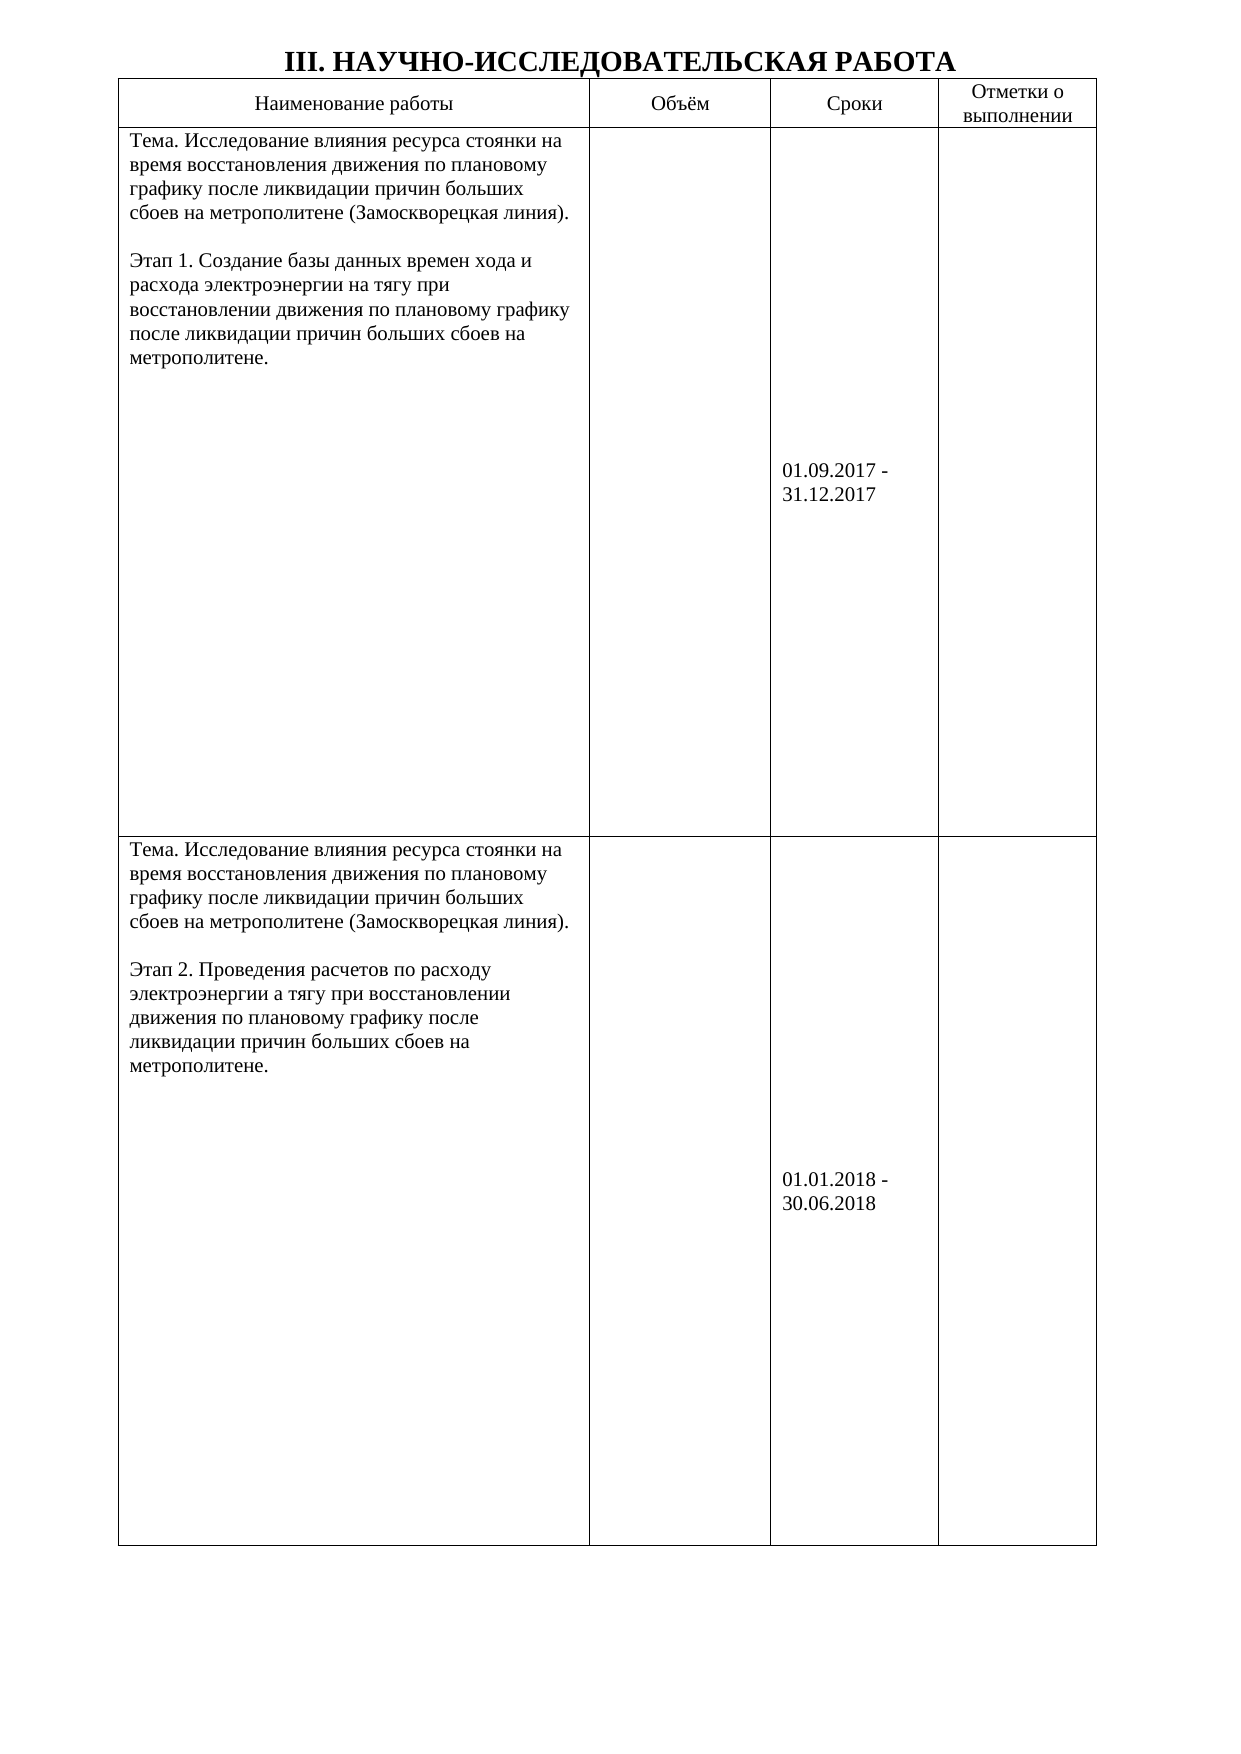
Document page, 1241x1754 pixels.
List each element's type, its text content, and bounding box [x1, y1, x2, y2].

table_header Сроки [771, 79, 938, 127]
table_cell 01.09.2017 - 31.12.2017 [771, 128, 938, 836]
table_header Объём [590, 79, 770, 127]
text iii. Научно-исследовательская работа [118, 44, 1122, 78]
table_header Отметки о выполнении [939, 79, 1096, 127]
table_cell Тема. Исследование влияния ресурса стоянки на время восстановления движения по плановому графику после ликвидации причин больших сбоев на метрополитене (Замоскворецкая линия). Этап 2. Проведения расчетов по расходу электроэнергии а тягу при восстановлении движения по плановому графику после ликвидации причин больших сбоев на метрополитене. [119, 837, 589, 1545]
table_cell [590, 128, 770, 836]
table_cell 01.01.2018 - 30.06.2018 [771, 837, 938, 1545]
table_header Наименование работы [119, 79, 589, 127]
table_cell [590, 837, 770, 1545]
table_cell [939, 837, 1096, 1545]
table_cell [939, 128, 1096, 836]
table_cell Тема. Исследование влияния ресурса стоянки на время восстановления движения по плановому графику после ликвидации причин больших сбоев на метрополитене (Замоскворецкая линия). Этап 1. Создание базы данных времен хода и расхода электроэнергии на тягу при восстановлении движения по плановому графику после ликвидации причин больших сбоев на метрополитене. [119, 128, 589, 836]
